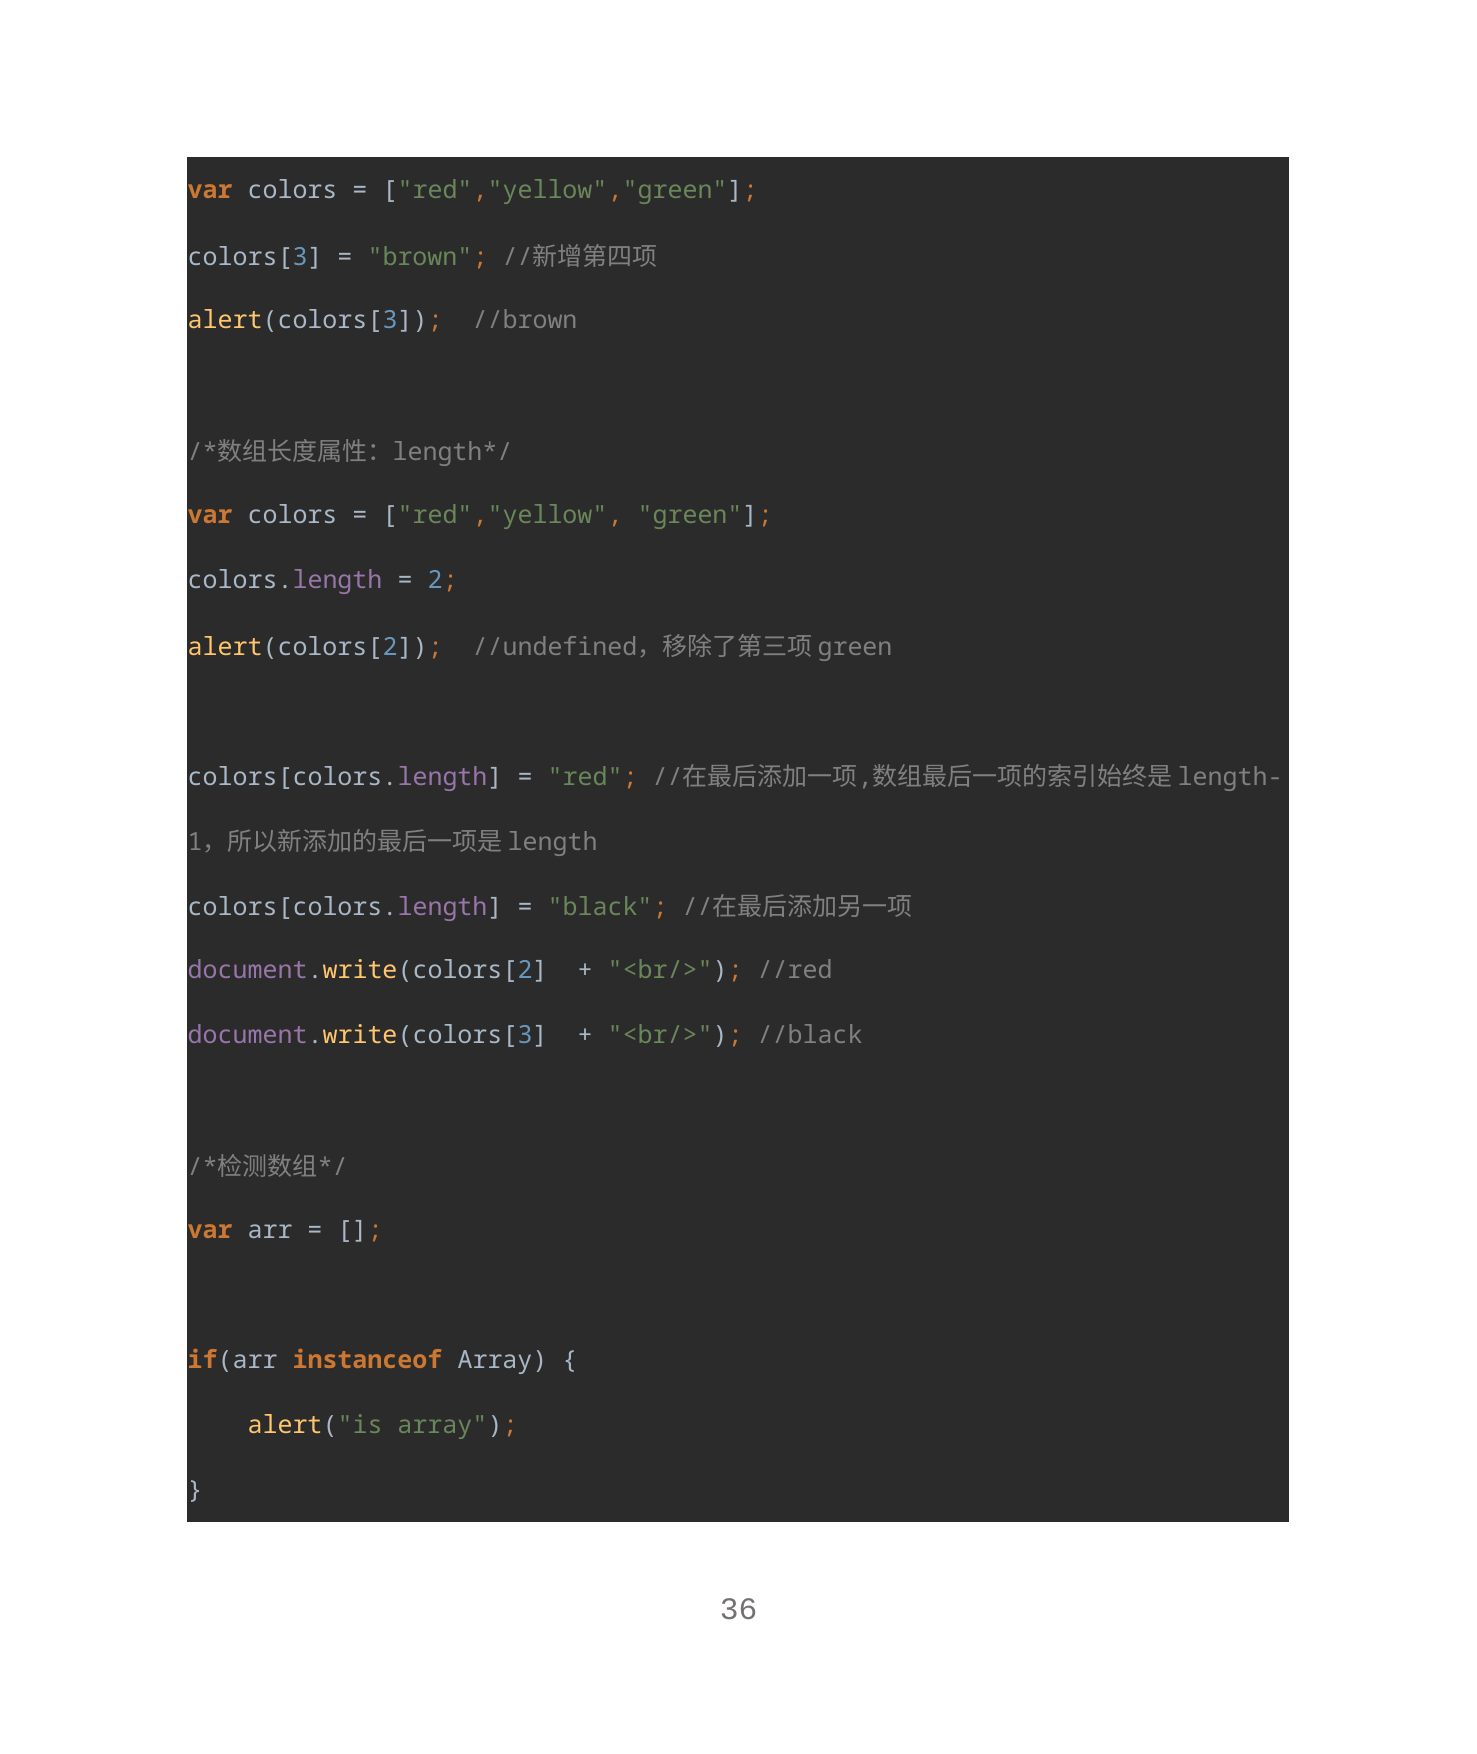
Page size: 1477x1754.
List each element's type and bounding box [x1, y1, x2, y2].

text [187, 157, 1289, 1522]
